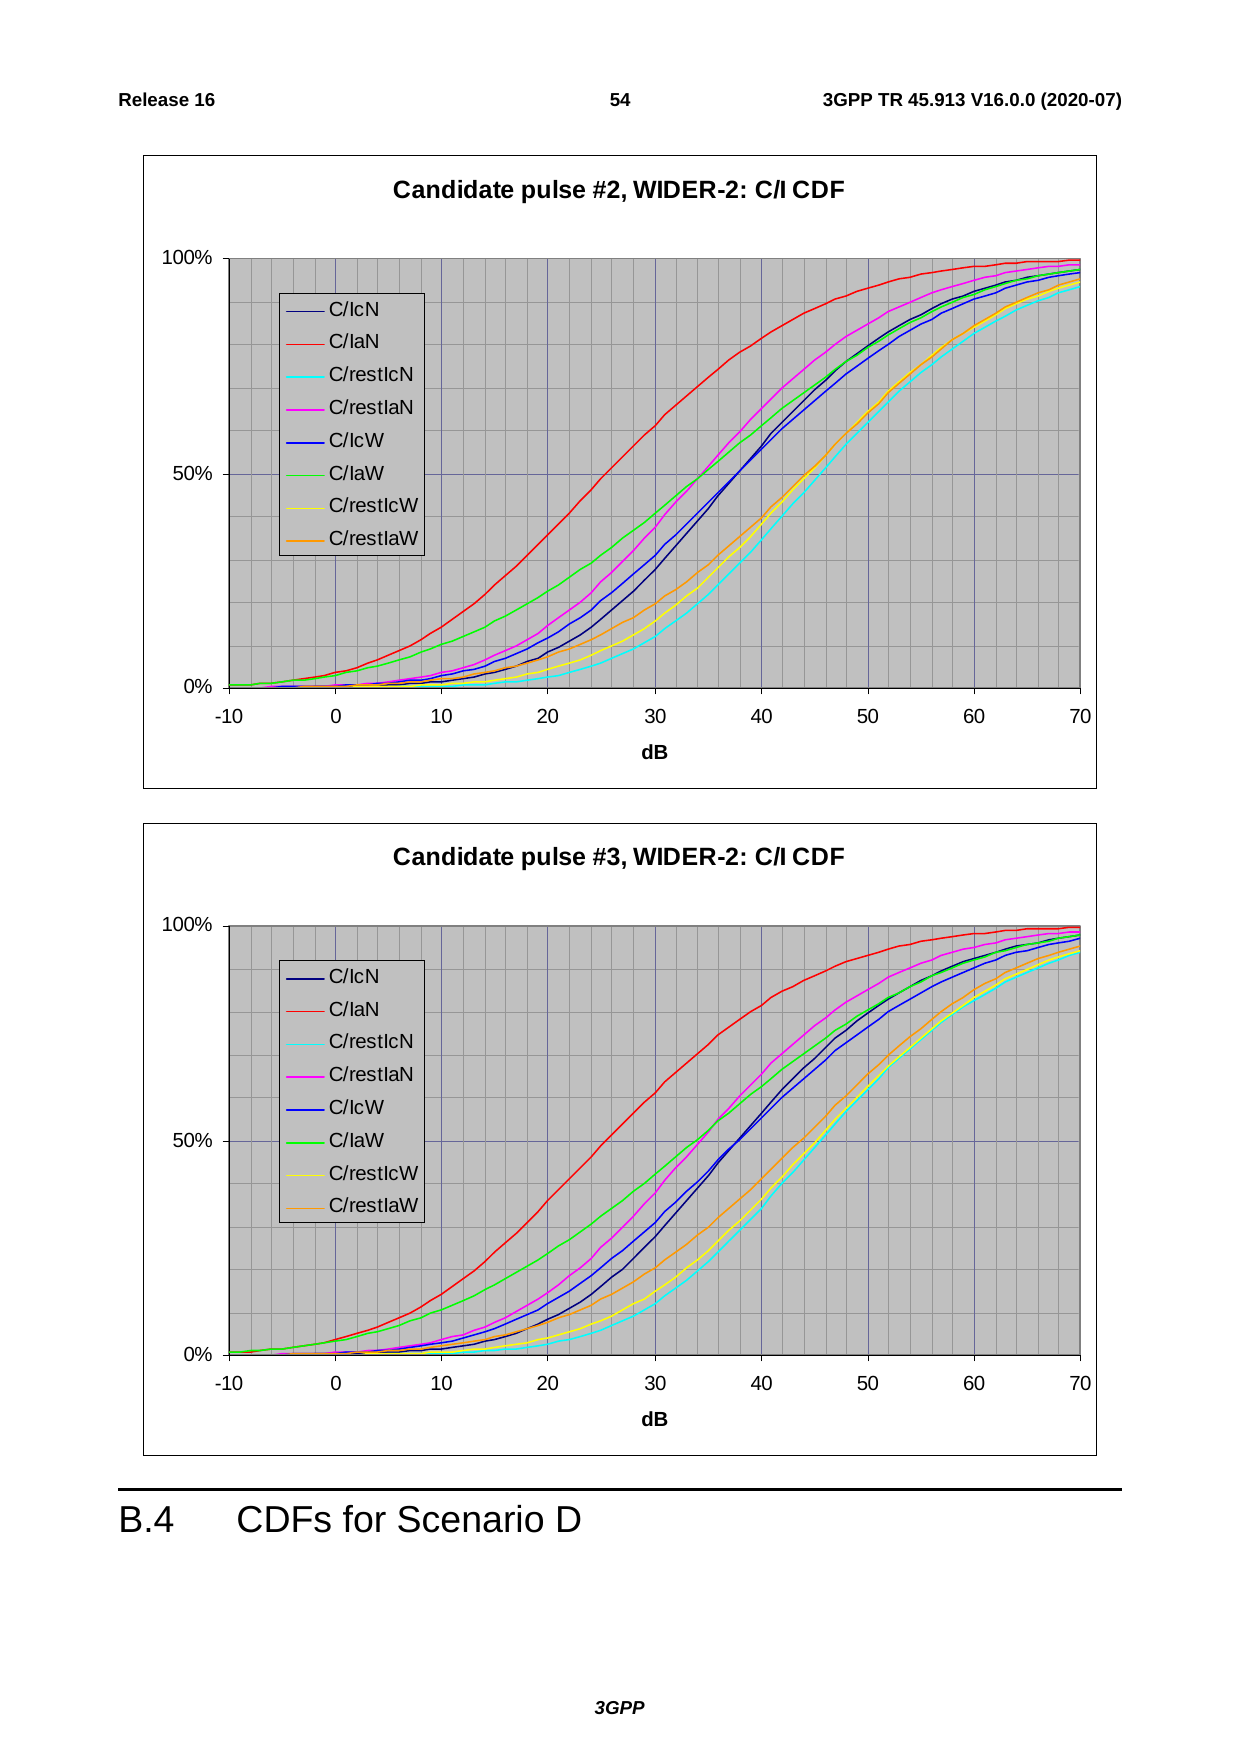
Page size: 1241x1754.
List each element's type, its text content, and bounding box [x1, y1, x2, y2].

subtitle B.4 CDFs for Scenario D [118, 1491, 1122, 1541]
